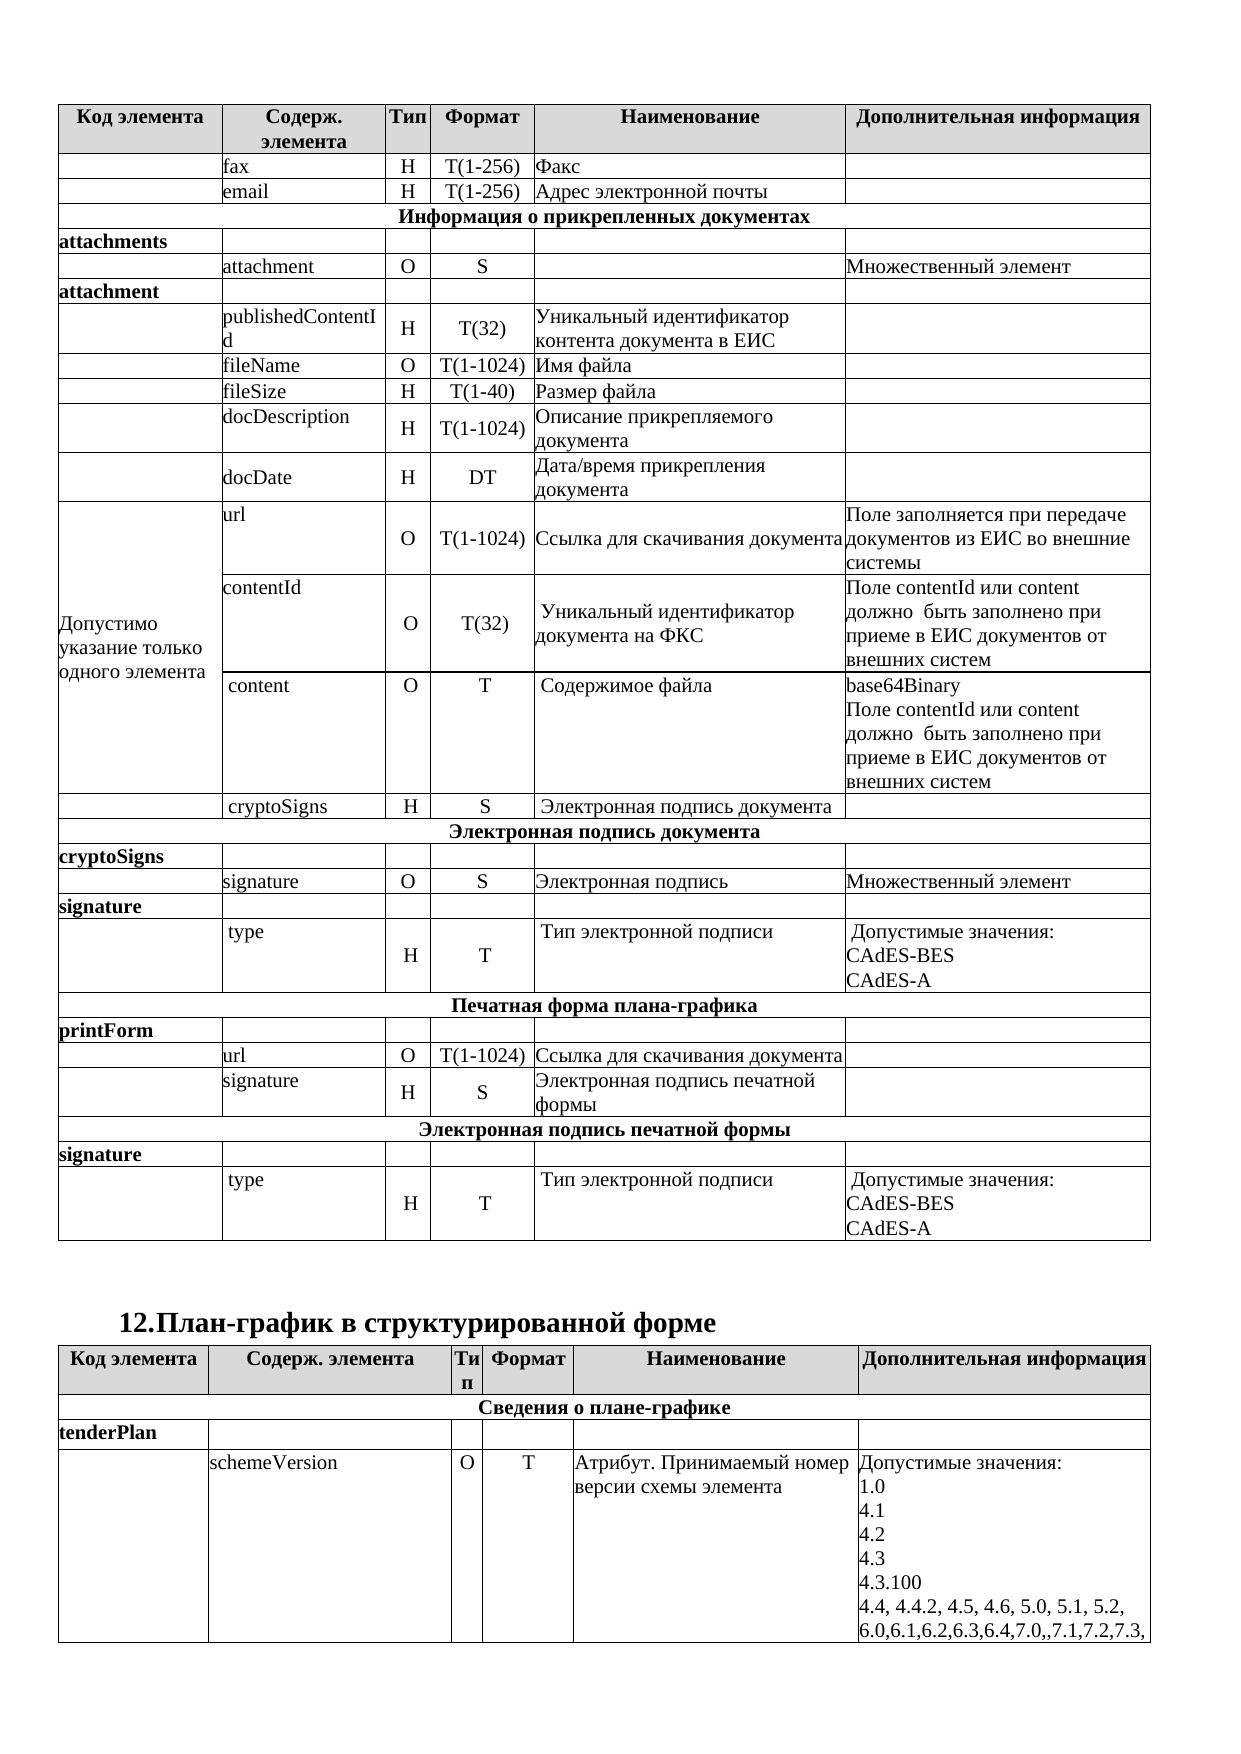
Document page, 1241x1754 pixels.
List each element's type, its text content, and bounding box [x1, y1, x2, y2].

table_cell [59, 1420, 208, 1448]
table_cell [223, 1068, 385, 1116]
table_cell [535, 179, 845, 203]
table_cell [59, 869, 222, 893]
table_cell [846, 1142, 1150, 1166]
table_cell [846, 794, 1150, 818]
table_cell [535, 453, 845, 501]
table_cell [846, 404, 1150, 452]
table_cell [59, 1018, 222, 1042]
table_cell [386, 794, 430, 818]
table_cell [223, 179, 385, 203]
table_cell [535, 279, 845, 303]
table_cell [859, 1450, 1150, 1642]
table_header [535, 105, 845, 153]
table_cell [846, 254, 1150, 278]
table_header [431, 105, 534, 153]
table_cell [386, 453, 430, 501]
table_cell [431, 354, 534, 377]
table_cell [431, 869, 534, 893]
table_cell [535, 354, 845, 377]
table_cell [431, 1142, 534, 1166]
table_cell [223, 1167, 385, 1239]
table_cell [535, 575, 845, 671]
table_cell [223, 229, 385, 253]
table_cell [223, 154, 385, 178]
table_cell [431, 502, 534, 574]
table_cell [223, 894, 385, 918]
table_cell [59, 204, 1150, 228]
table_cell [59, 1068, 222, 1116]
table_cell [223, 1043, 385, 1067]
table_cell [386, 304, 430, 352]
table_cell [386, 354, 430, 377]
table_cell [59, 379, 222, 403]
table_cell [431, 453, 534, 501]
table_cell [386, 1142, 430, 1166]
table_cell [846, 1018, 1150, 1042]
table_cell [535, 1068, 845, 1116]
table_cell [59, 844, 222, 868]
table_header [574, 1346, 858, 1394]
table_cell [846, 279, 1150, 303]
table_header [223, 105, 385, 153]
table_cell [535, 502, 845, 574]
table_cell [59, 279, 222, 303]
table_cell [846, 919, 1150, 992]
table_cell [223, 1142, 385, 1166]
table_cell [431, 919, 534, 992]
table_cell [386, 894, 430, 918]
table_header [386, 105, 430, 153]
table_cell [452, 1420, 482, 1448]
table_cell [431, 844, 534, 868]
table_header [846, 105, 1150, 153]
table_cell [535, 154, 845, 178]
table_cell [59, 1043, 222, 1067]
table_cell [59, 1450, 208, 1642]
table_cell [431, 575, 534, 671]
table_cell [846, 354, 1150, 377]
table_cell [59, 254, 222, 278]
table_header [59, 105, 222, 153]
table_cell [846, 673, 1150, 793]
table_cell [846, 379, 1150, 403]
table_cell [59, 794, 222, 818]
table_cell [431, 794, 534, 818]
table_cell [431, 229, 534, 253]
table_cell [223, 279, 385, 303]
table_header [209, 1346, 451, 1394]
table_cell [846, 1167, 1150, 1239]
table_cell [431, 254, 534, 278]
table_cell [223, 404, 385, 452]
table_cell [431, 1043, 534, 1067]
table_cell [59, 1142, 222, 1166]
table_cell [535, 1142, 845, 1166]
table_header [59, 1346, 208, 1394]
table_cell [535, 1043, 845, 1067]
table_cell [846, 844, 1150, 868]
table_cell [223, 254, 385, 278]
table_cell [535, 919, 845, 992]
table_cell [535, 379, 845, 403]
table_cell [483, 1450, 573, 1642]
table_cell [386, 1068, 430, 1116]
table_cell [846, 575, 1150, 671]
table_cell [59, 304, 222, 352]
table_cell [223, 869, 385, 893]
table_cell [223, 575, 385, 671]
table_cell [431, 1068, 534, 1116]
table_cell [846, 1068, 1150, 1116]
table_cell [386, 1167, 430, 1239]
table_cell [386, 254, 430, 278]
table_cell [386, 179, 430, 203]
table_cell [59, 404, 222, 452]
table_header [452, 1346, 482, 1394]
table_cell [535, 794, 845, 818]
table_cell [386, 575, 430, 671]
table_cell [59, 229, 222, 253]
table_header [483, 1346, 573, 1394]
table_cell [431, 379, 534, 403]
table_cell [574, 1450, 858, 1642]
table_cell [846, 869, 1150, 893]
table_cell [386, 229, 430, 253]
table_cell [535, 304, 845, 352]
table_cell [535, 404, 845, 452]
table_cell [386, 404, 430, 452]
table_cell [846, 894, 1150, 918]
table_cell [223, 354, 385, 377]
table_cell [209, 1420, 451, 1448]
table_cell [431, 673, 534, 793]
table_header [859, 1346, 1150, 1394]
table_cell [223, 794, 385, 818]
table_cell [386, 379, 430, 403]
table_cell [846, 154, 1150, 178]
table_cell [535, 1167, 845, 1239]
subtitle План-график в структурированной форме [118, 1305, 1152, 1338]
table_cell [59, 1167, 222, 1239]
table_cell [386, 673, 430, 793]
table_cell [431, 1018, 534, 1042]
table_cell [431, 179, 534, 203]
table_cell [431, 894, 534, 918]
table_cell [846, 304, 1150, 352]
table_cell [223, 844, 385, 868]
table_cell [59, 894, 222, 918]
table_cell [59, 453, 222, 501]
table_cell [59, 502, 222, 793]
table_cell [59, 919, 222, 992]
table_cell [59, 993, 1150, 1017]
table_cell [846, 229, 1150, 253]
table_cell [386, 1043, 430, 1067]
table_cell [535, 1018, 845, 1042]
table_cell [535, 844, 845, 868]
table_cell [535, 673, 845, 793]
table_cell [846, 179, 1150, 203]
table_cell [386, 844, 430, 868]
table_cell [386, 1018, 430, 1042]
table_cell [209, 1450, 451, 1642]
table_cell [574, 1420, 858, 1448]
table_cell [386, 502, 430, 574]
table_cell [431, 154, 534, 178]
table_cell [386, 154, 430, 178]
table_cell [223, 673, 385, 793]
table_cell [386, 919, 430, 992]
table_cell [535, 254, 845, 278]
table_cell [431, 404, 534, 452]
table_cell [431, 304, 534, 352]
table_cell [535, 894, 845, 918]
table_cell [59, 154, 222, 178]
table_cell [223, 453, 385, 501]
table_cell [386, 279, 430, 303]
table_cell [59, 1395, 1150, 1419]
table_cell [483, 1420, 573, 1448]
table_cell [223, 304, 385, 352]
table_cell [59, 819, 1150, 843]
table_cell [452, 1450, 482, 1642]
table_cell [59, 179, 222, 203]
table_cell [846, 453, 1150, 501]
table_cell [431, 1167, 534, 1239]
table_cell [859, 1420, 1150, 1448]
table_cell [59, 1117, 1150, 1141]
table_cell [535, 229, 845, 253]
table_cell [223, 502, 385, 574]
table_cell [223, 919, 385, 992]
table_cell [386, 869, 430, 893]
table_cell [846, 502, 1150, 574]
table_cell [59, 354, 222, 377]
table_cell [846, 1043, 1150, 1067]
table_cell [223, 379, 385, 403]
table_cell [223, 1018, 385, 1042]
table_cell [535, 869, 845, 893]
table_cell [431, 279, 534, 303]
